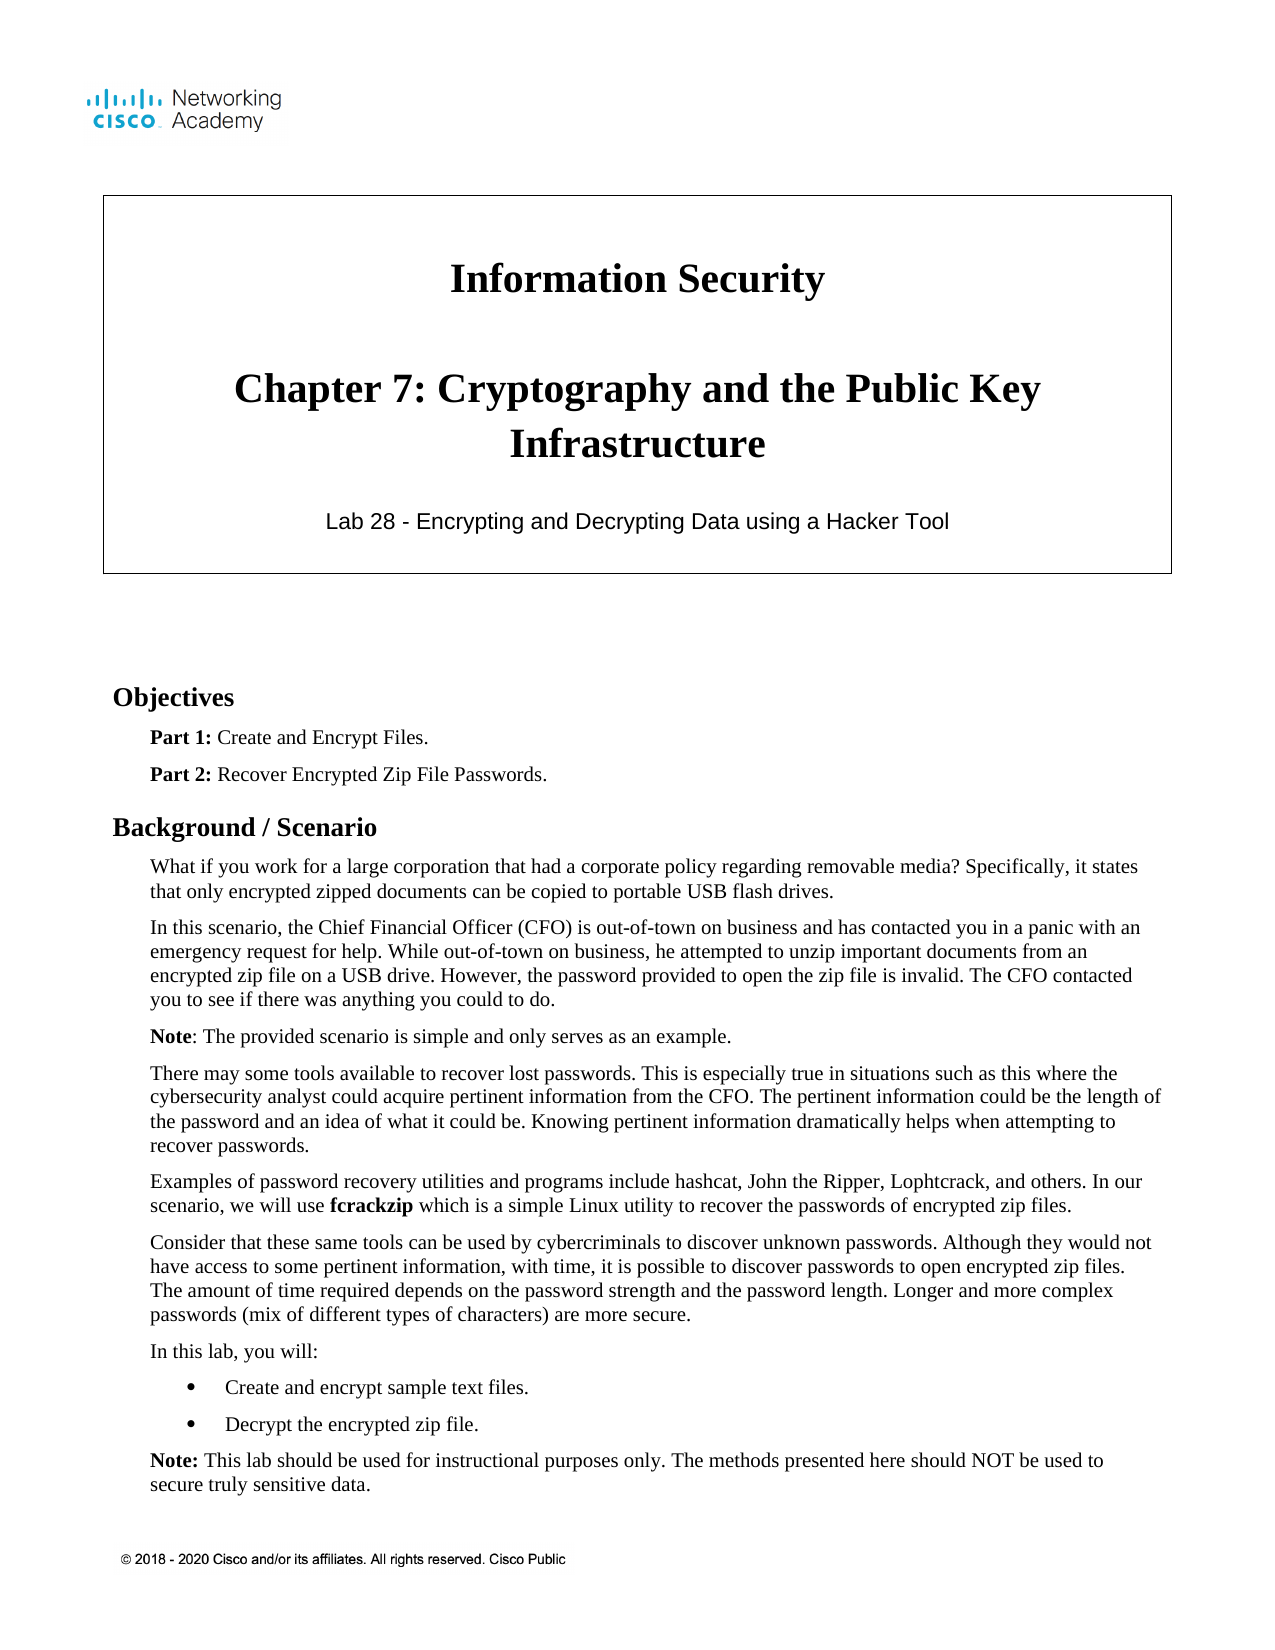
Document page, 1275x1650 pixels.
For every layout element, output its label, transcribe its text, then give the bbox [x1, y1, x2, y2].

text Examples of password recovery utilities and programs include hashcat, John the Ripper, Lophtcrack, and others. In our scenario, we will use fcrackzip which is a simple Linux utility to recover the passwords of encrypted zip files. [150, 1169, 1162, 1217]
text In this lab, you will: [150, 1338, 1162, 1363]
subtitle Objectives [112, 682, 1162, 713]
text In this scenario, the Chief Financial Officer (CFO) is out-of-town on business and has contacted you in a panic with an emergency request for help. While out-of-town on business, he attempted to unzip important documents from an encrypted zip file on a USB drive. However, the password provided to open the zip file is invalid. The CFO contacted you to see if there was anything you could to do. [150, 915, 1162, 1011]
list Create and encrypt sample text files. [187, 1375, 1162, 1399]
list Chapter 7: Cryptography and the Public Key Infrastructure [104, 361, 1171, 467]
picture [82, 81, 290, 146]
subtitle Background / Scenario [112, 811, 1162, 842]
picture [112, 1542, 576, 1575]
text Note: The provided scenario is simple and only serves as an example. [150, 1024, 1162, 1048]
text Note: This lab should be used for instructional purposes only. The methods presented here should NOT be used to secure truly sensitive data. [150, 1448, 1162, 1496]
list Information Security [104, 251, 1171, 302]
text Part 2: Recover Encrypted Zip File Passwords. [112, 762, 1162, 786]
text There may some tools available to recover lost passwords. This is especially true in situations such as this where the cybersecurity analyst could acquire pertinent information from the CFO. The pertinent information could be the length of the password and an idea of what it could be. Knowing pertinent information dramatically helps when attempting to recover passwords. [150, 1060, 1162, 1157]
text Consider that these same tools can be used by cybercriminals to discover unknown passwords. Although they would not have access to some pertinent information, with time, it is possible to discover passwords to open encrypted zip files. The amount of time required depends on the password strength and the password length. Longer and more complex passwords (mix of different types of characters) are more secure. [150, 1230, 1162, 1326]
text What if you work for a large corporation that had a corporate policy regarding removable media? Specifically, it states that only encrypted zipped documents can be copied to portable USB flash drives. [150, 854, 1162, 903]
text Part 1: Create and Encrypt Files. [150, 725, 1162, 749]
list Decrypt the encrypted zip file. [187, 1412, 1162, 1436]
